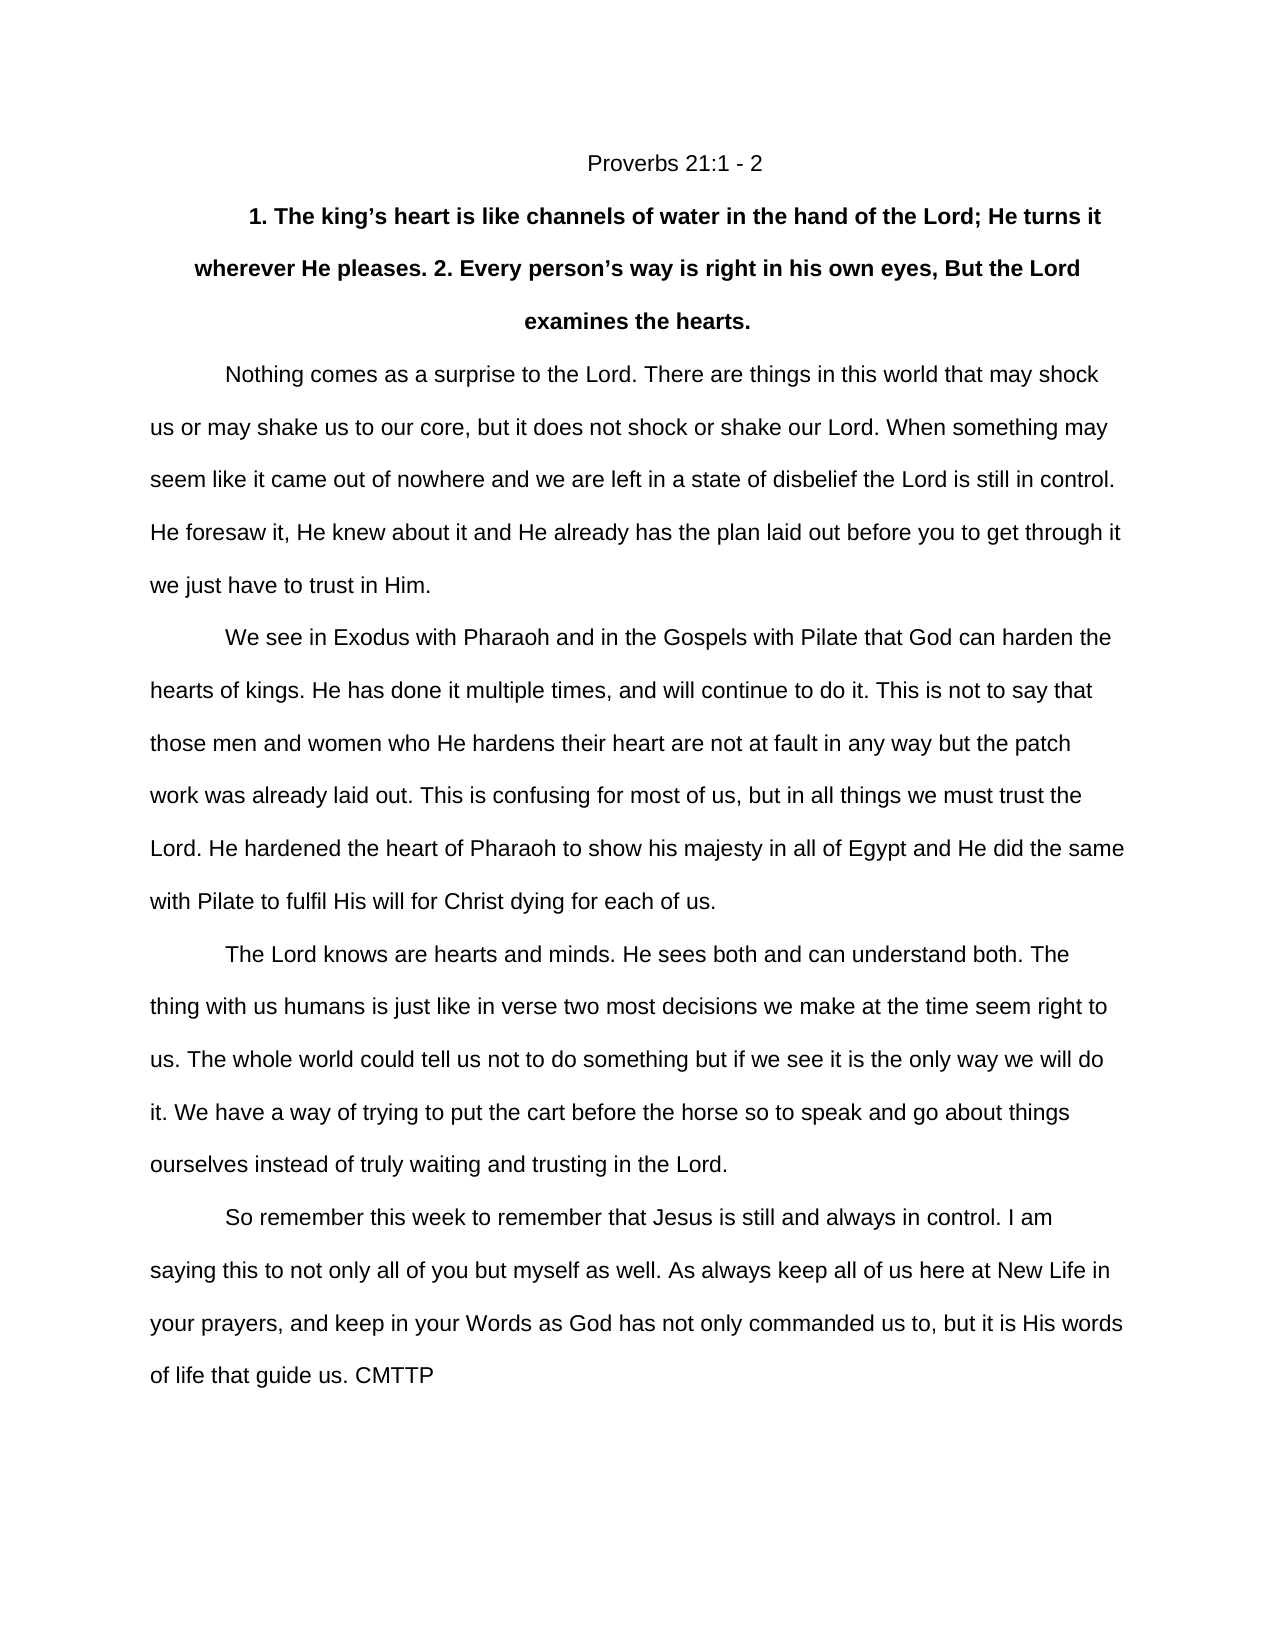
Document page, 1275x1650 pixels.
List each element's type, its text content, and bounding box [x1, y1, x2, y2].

text So remember this week to remember that Jesus is still and always in control. I am saying this to not only all of you but myself as well. As always keep all of us here at New Life in your prayers, and keep in your Words as God has not only commanded us to, but it is His words of life that guide us. CMTTP [150, 1204, 1125, 1389]
text Nothing comes as a surprise to the Lord. There are things in this world that may shock us or may shake us to our core, but it does not shock or shake our Lord. When something may seem like it came out of nowhere and we are left in a state of disbelief the Lord is still in control. He foresaw it, He knew about it and He already has the plan laid out before you to get through it we just have to trust in Him. [150, 361, 1125, 598]
text Proverbs 21:1 - 2 [150, 150, 1125, 176]
text We see in Exodus with Pharaoh and in the Gospels with Pilate that God can harden the hearts of kings. He has done it multiple times, and will continue to do it. This is not to say that those men and women who He hardens their heart are not at fault in any way but the patch work was already laid out. This is confusing for most of us, but in all things we must trust the Lord. He hardened the heart of Pharaoh to show his majesty in all of Egypt and He did the same with Pilate to fulfil His will for Christ dying for each of us. [150, 624, 1125, 914]
text 1. The king’s heart is like channels of water in the hand of the Lord; He turns it wherever He pleases. 2. Every person’s way is right in his own eyes, But the Lord examines the hearts. [150, 203, 1125, 334]
text The Lord knows are hearts and minds. He sees both and can understand both. The thing with us humans is just like in verse two most decisions we make at the time seem right to us. The whole world could tell us not to do something but if we see it is the only way we will do it. We have a way of trying to put the cart before the horse so to speak and go about things ourselves instead of truly waiting and trusting in the Lord. [150, 941, 1125, 1178]
